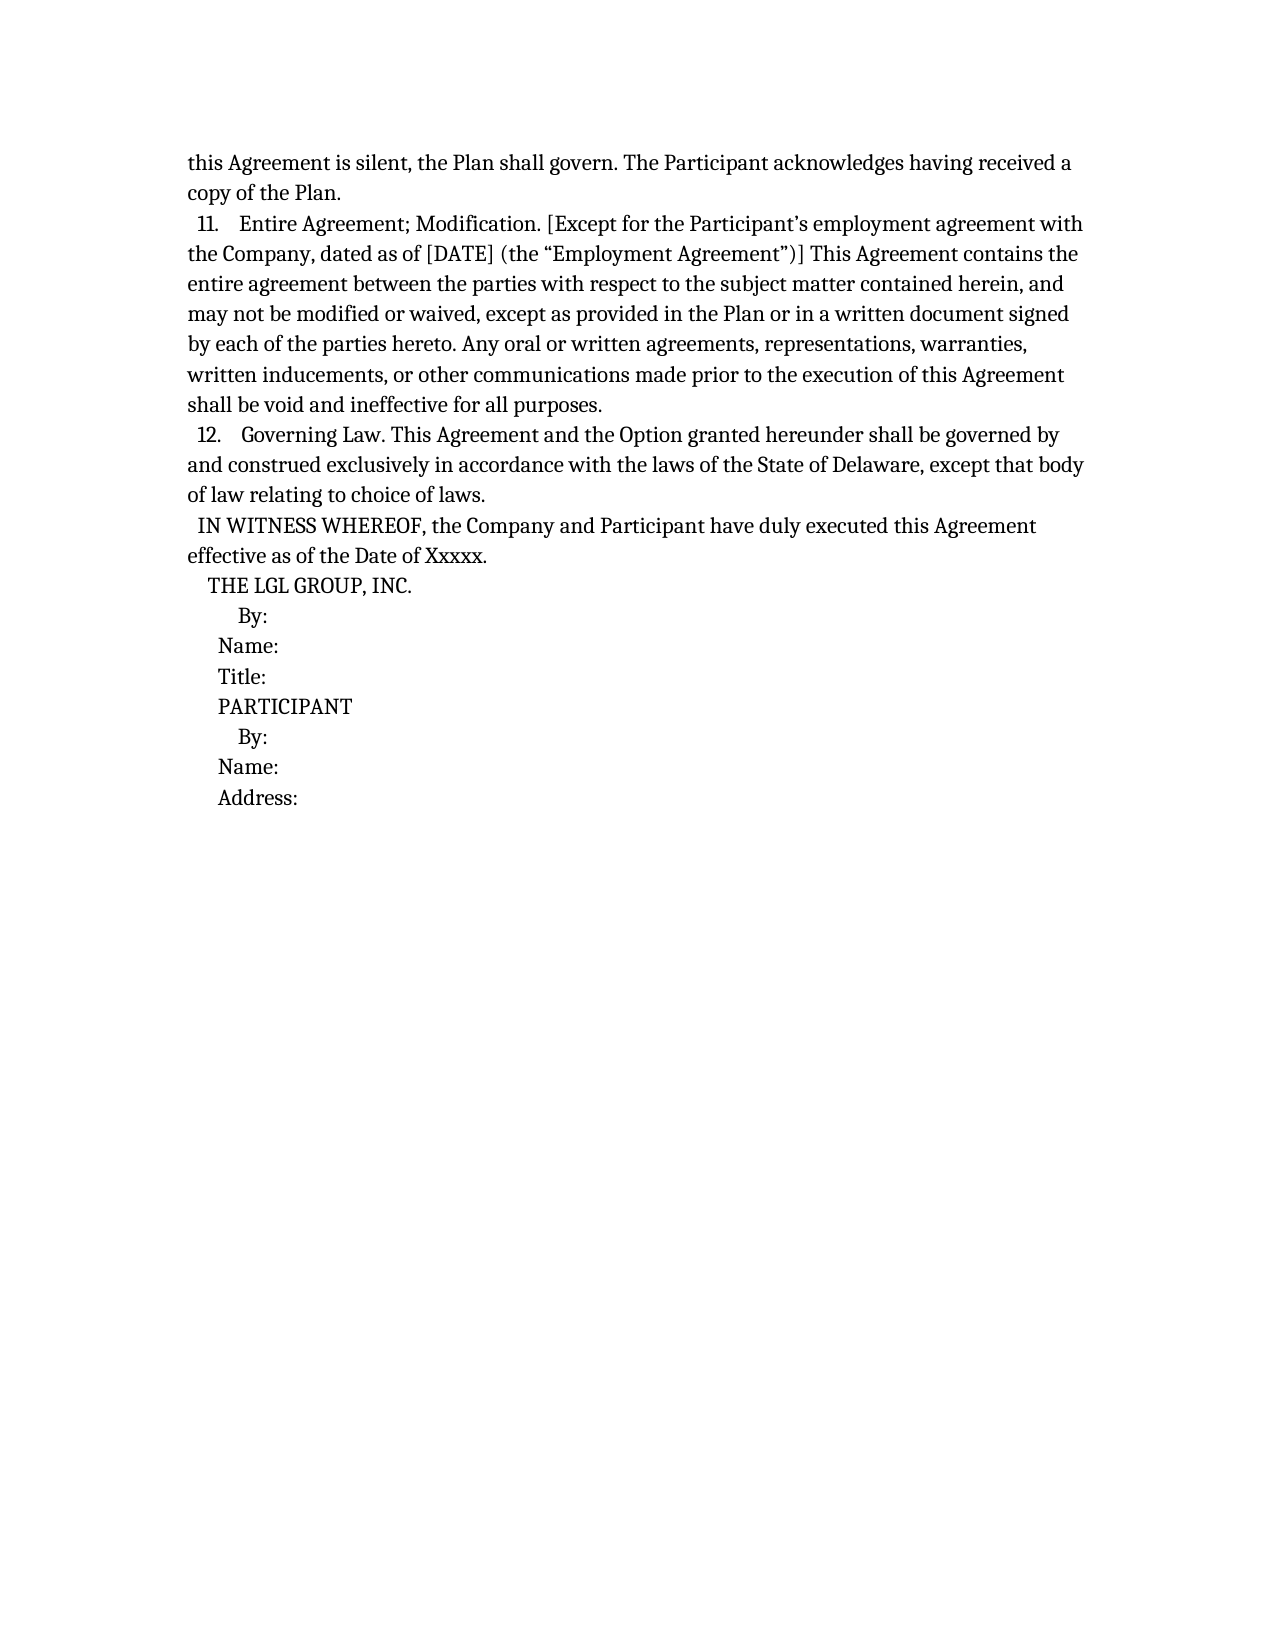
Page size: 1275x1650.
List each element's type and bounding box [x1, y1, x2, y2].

text [187, 150, 1087, 811]
